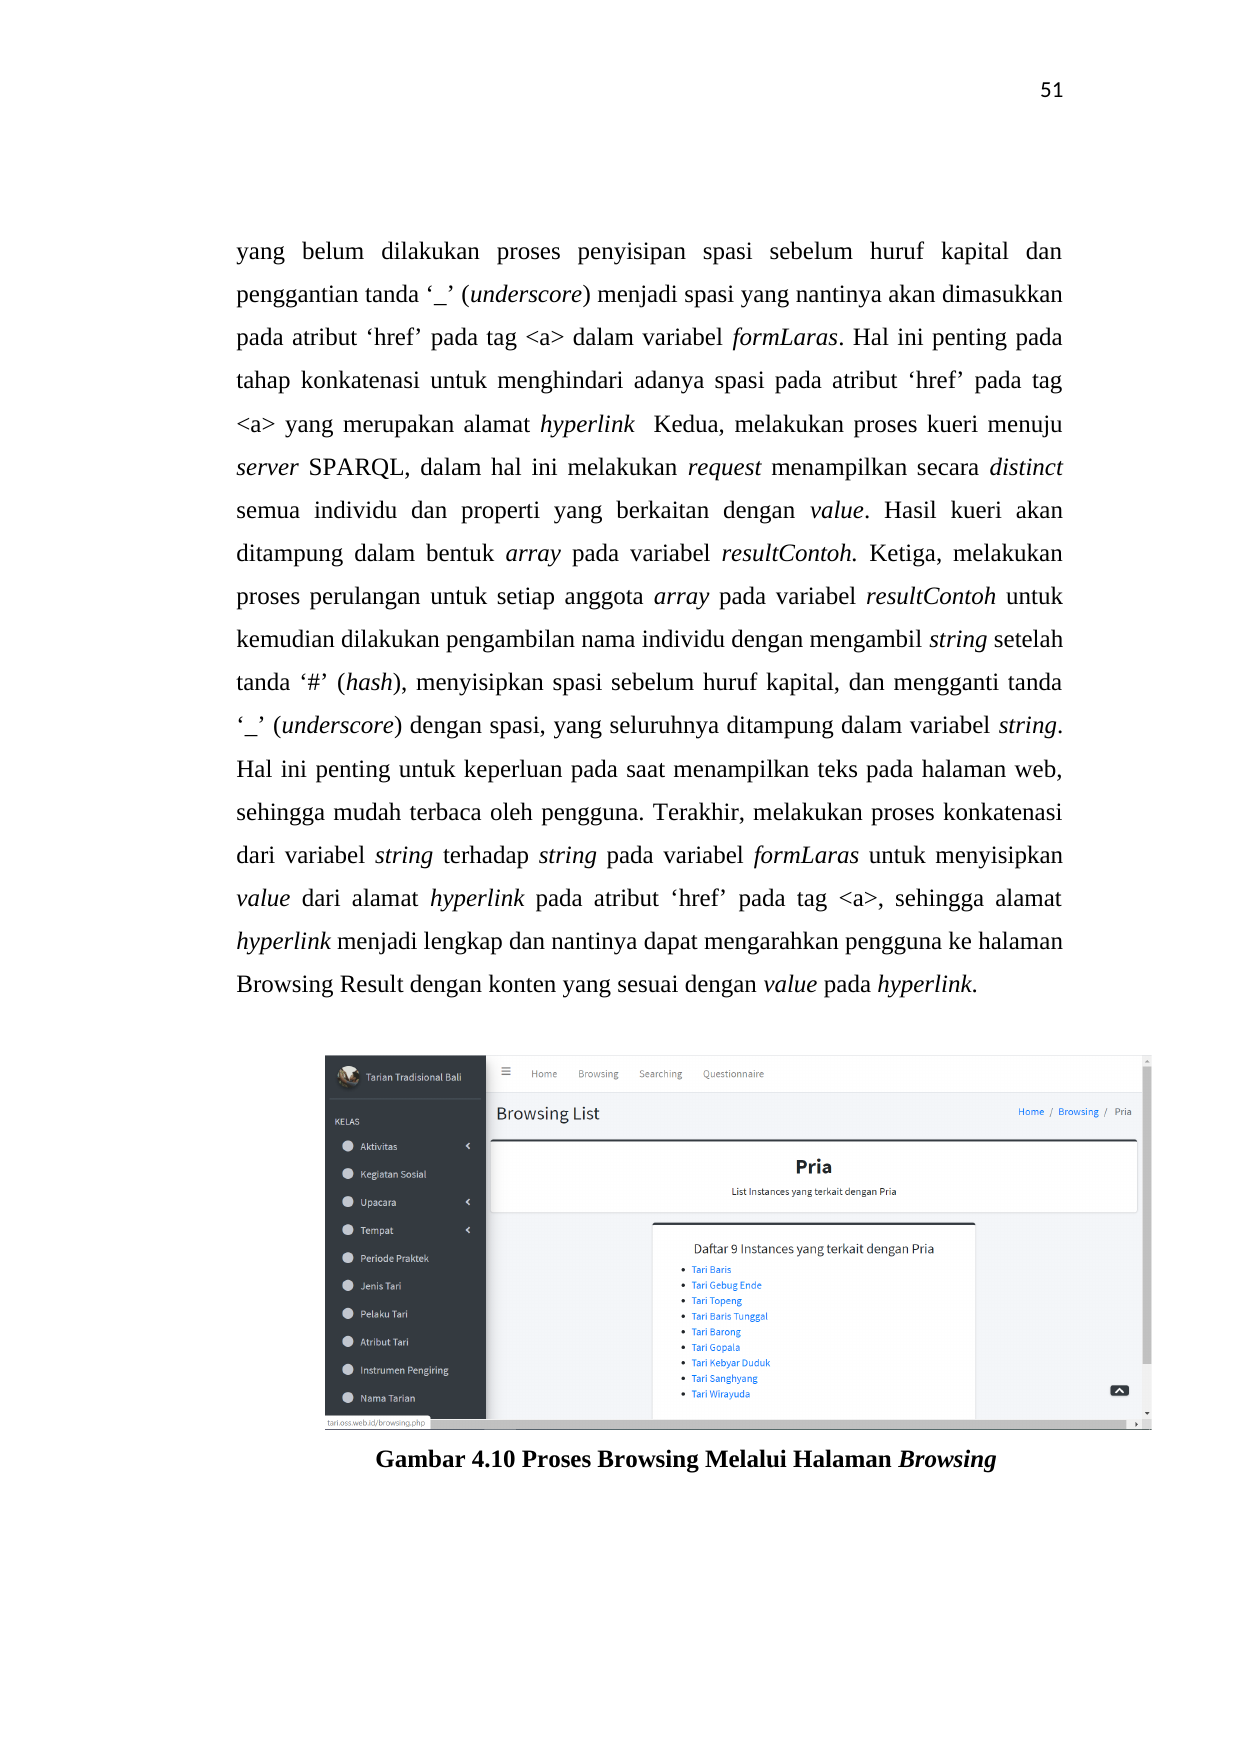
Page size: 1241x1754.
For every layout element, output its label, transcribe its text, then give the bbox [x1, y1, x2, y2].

list Gambar 4.10 Proses Browsing Melalui Halaman Browsing [311, 1444, 1063, 1473]
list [236, 236, 1063, 998]
picture [325, 1055, 1152, 1430]
